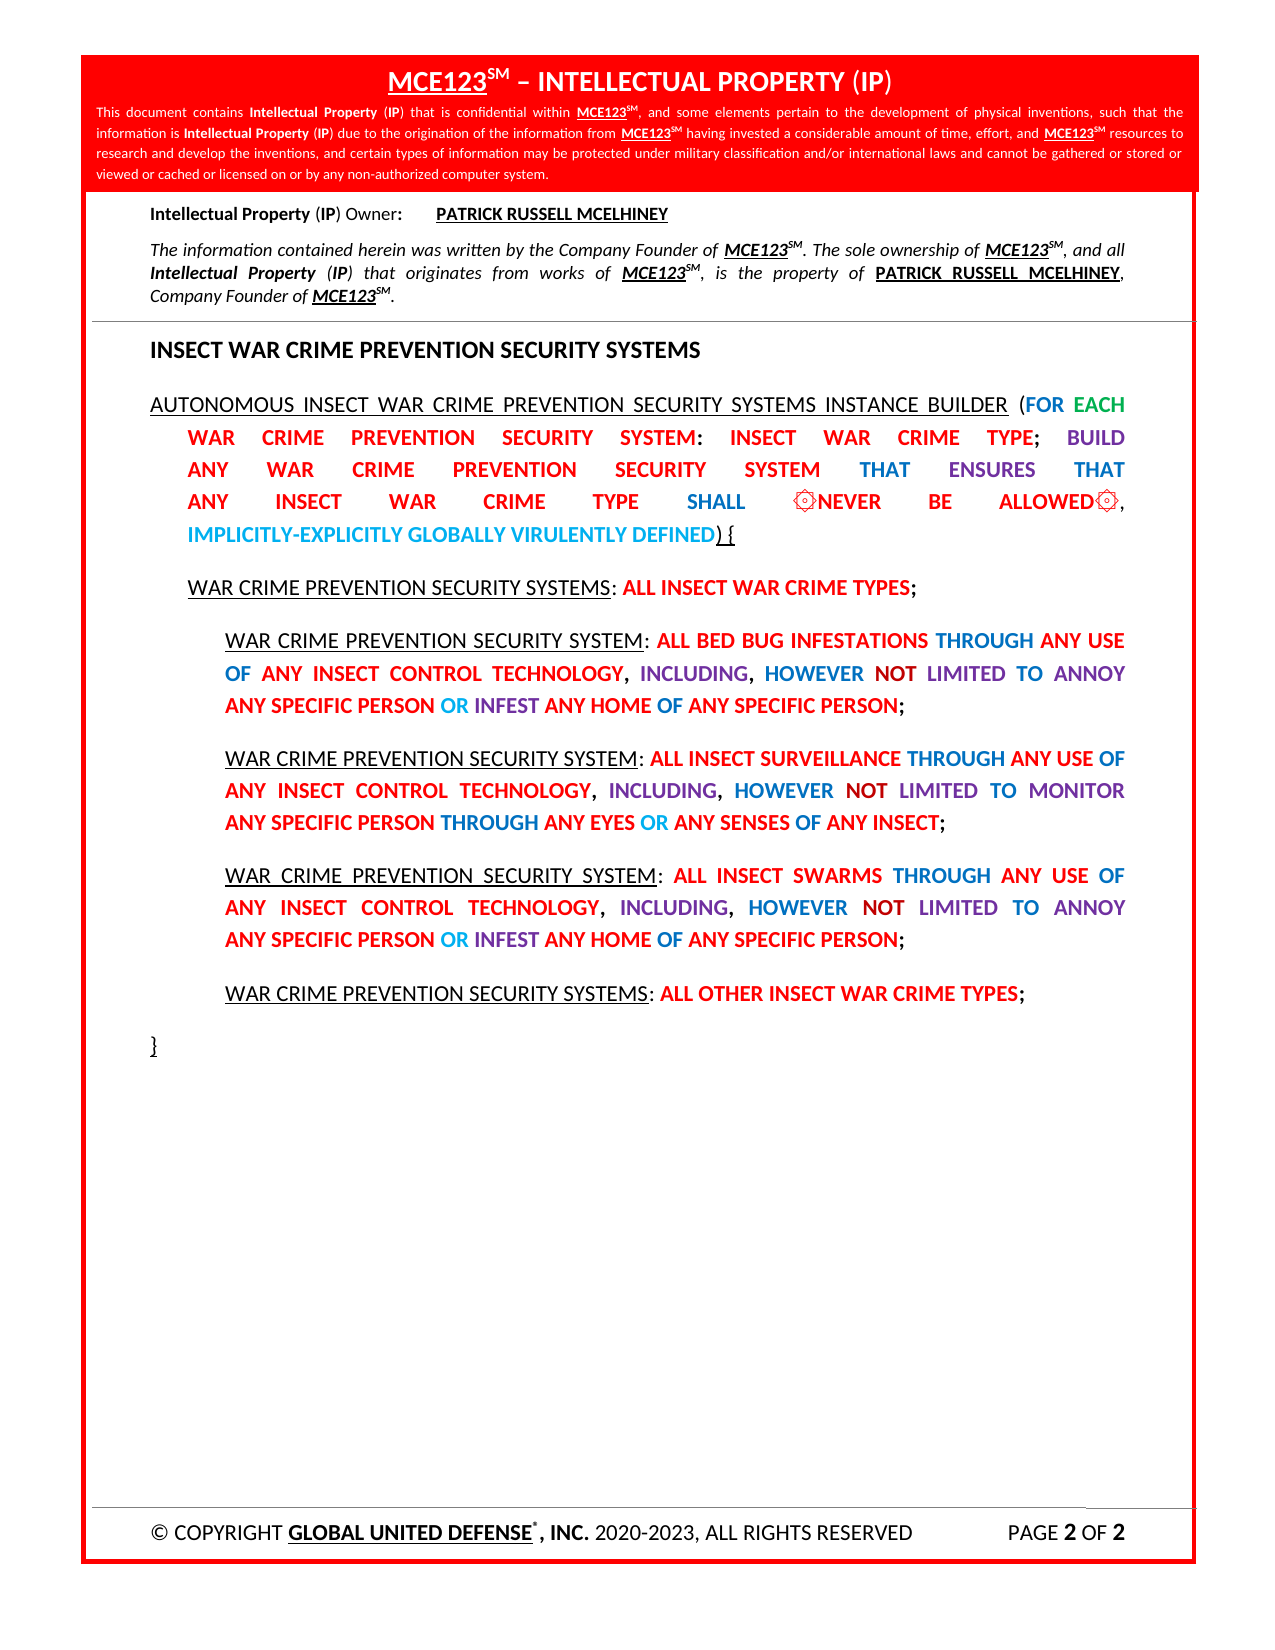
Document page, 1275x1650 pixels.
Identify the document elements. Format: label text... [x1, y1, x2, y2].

text WAR CRIME PREVENTION SECURITY SYSTEMS: ALL INSECT WAR CRIME TYPES; [187, 573, 1125, 601]
text WAR CRIME PREVENTION SECURITY SYSTEM: ALL INSECT SURVEILLANCE THROUGH ANY USE OF ANY INSECT CONTROL TECHNOLOGY, INCLUDING, HOWEVER NOT LIMITED TO MONITOR ANY SPECIFIC PERSON THROUGH ANY EYES OR ANY SENSES OF ANY INSECT; [225, 744, 1125, 836]
text } [150, 1032, 1125, 1060]
text WAR CRIME PREVENTION SECURITY SYSTEM: ALL BED BUG INFESTATIONS THROUGH ANY USE OF ANY INSECT CONTROL TECHNOLOGY, INCLUDING, HOWEVER NOT LIMITED TO ANNOY ANY SPECIFIC PERSON OR INFEST ANY HOME OF ANY SPECIFIC PERSON; [225, 626, 1125, 719]
text WAR CRIME PREVENTION SECURITY SYSTEMS: ALL OTHER INSECT WAR CRIME TYPES; [187, 979, 1125, 1007]
text INSECT WAR CRIME PREVENTION SECURITY SYSTEMS [150, 335, 1125, 365]
text WAR CRIME PREVENTION SECURITY SYSTEM: ALL INSECT SWARMS THROUGH ANY USE OF ANY INSECT CONTROL TECHNOLOGY, INCLUDING, HOWEVER NOT LIMITED TO ANNOY ANY SPECIFIC PERSON OR INFEST ANY HOME OF ANY SPECIFIC PERSON; [225, 861, 1125, 954]
text AUTONOMOUS INSECT WAR CRIME PREVENTION SECURITY SYSTEMS INSTANCE BUILDER (FOR EACH WAR CRIME PREVENTION SECURITY SYSTEM: INSECT WAR CRIME TYPE; BUILD ANY WAR CRIME PREVENTION SECURITY SYSTEM THAT ENSURES THAT ANY INSECT WAR CRIME TYPE SHALL ۞NEVER BE ALLOWED۞, IMPLICITLY-EXPLICITLY GLOBALLY VIRULENTLY DEFINED) { [150, 391, 1125, 548]
